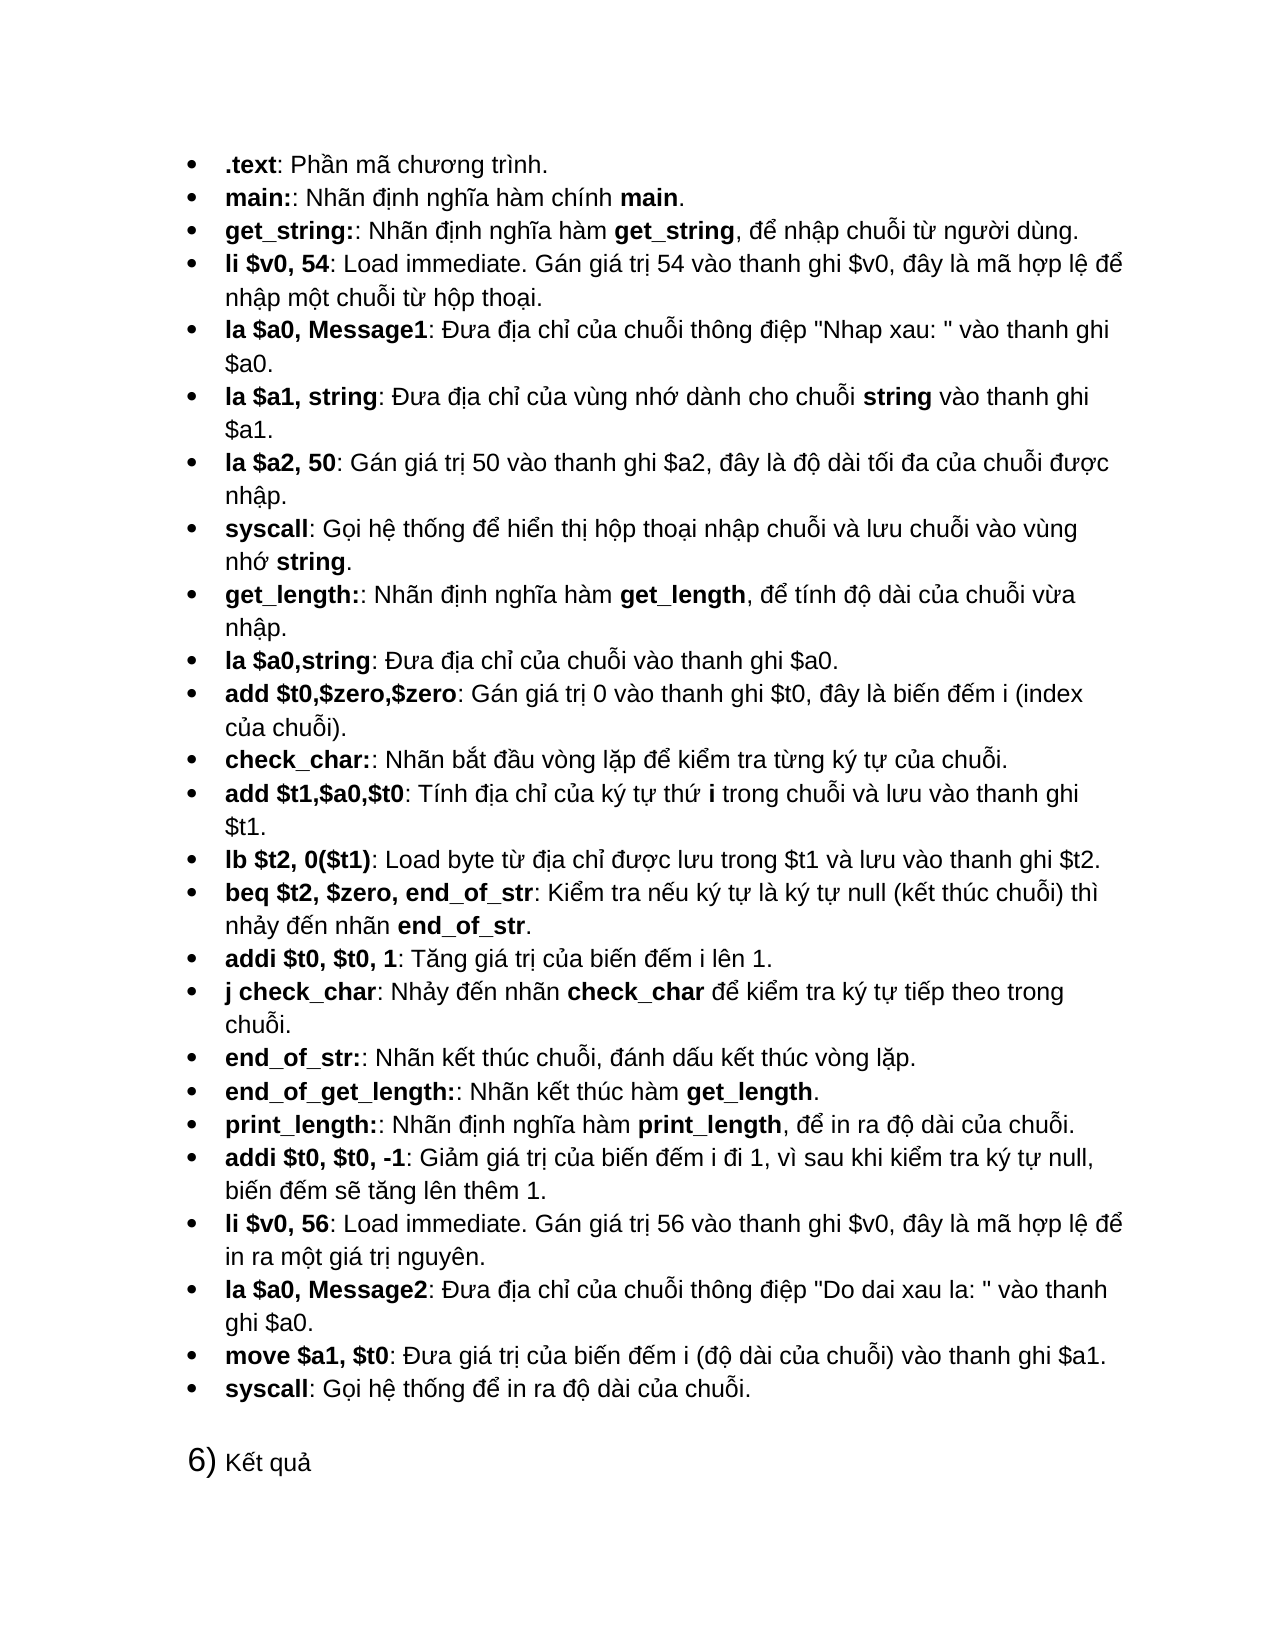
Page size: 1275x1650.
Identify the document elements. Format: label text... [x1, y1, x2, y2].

list addi $t0, $t0, 1: Tăng giá trị của biến đếm i lên 1. [187, 944, 1125, 973]
list get_string:: Nhãn định nghĩa hàm get_string, để nhập chuỗi từ người dùng. [187, 216, 1125, 245]
list addi $t0, $t0, -1: Giảm giá trị của biến đếm i đi 1, vì sau khi kiểm tra ký tự null, biến đếm sẽ tăng lên thêm 1. [187, 1143, 1125, 1204]
list lb $t2, 0($t1): Load byte từ địa chỉ được lưu trong $t1 và lưu vào thanh ghi $t2. [187, 845, 1125, 874]
list syscall: Gọi hệ thống để hiển thị hộp thoại nhập chuỗi và lưu chuỗi vào vùng nhớ string. [187, 514, 1125, 576]
list end_of_str:: Nhãn kết thúc chuỗi, đánh dấu kết thúc vòng lặp. [187, 1043, 1125, 1072]
list li $v0, 56: Load immediate. Gán giá trị 56 vào thanh ghi $v0, đây là mã hợp lệ để in ra một giá trị nguyên. [187, 1209, 1125, 1271]
list syscall: Gọi hệ thống để in ra độ dài của chuỗi. [187, 1374, 1125, 1403]
list la $a2, 50: Gán giá trị 50 vào thanh ghi $a2, đây là độ dài tối đa của chuỗi được nhập. [187, 448, 1125, 510]
list print_length:: Nhãn định nghĩa hàm print_length, để in ra độ dài của chuỗi. [187, 1109, 1125, 1138]
list beq $t2, $zero, end_of_str: Kiểm tra nếu ký tự là ký tự null (kết thúc chuỗi) thì nhảy đến nhãn end_of_str. [187, 878, 1125, 940]
list la $a0, Message2: Đưa địa chỉ của chuỗi thông điệp "Do dai xau la: " vào thanh ghi $a0. [187, 1275, 1125, 1337]
list get_length:: Nhãn định nghĩa hàm get_length, để tính độ dài của chuỗi vừa nhập. [187, 580, 1125, 642]
list la $a0,string: Đưa địa chỉ của chuỗi vào thanh ghi $a0. [187, 646, 1125, 675]
list j check_char: Nhảy đến nhãn check_char để kiểm tra ký tự tiếp theo trong chuỗi. [187, 977, 1125, 1039]
list la $a0, Message1: Đưa địa chỉ của chuỗi thông điệp "Nhap xau: " vào thanh ghi $a0. [187, 316, 1125, 377]
list main:: Nhãn định nghĩa hàm chính main. [187, 183, 1125, 212]
list add $t1,$a0,$t0: Tính địa chỉ của ký tự thứ i trong chuỗi và lưu vào thanh ghi $t1. [187, 779, 1125, 841]
list add $t0,$zero,$zero: Gán giá trị 0 vào thanh ghi $t0, đây là biến đếm i (index của chuỗi). [187, 679, 1125, 741]
list Kết quả [187, 1440, 1125, 1479]
list check_char:: Nhãn bắt đầu vòng lặp để kiểm tra từng ký tự của chuỗi. [187, 746, 1125, 774]
list la $a1, string: Đưa địa chỉ của vùng nhớ dành cho chuỗi string vào thanh ghi $a1. [187, 382, 1125, 443]
list move $a1, $t0: Đưa giá trị của biến đếm i (độ dài của chuỗi) vào thanh ghi $a1. [187, 1341, 1125, 1370]
list .text: Phần mã chương trình. [187, 150, 1125, 179]
list li $v0, 54: Load immediate. Gán giá trị 54 vào thanh ghi $v0, đây là mã hợp lệ để nhập một chuỗi từ hộp thoại. [187, 249, 1125, 311]
list end_of_get_length:: Nhãn kết thúc hàm get_length. [187, 1076, 1125, 1105]
